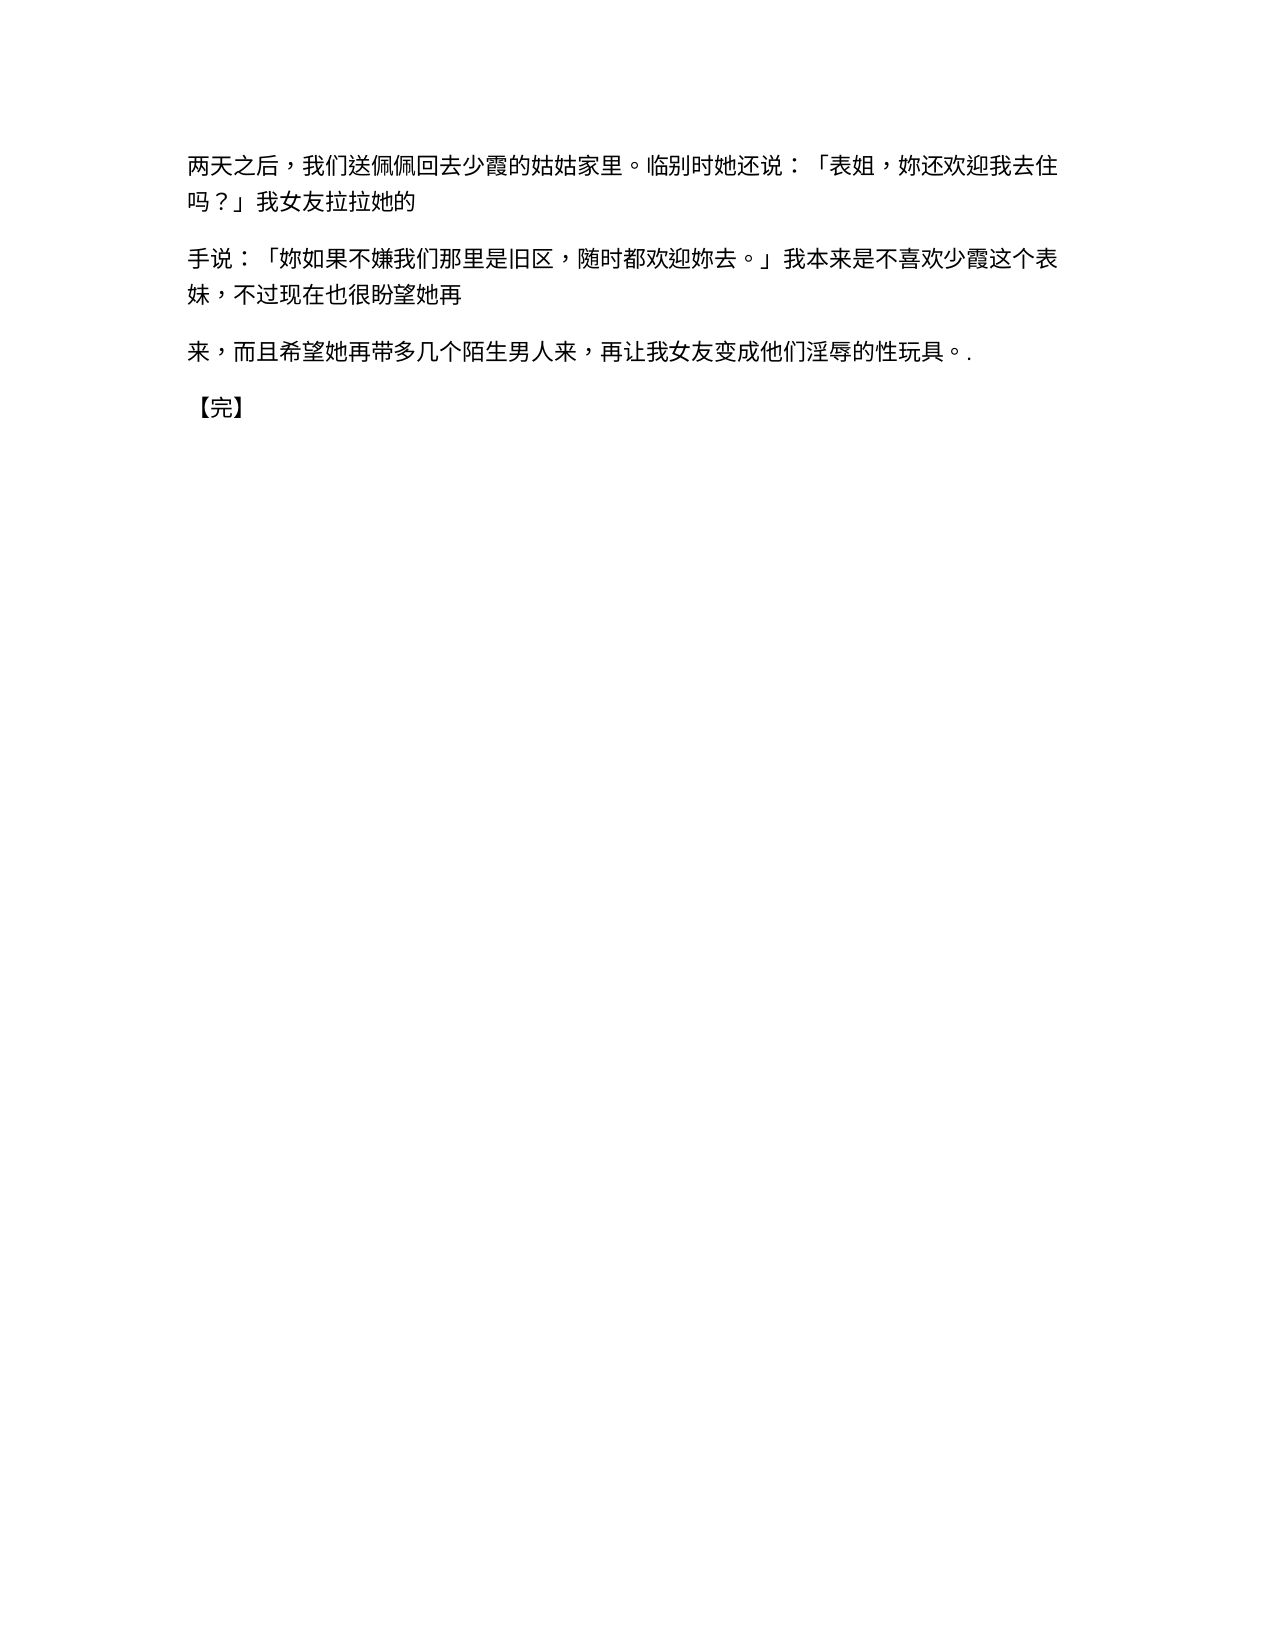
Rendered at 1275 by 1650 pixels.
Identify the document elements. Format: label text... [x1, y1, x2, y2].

text 两天之后，我们送佩佩回去少霞的姑姑家里。临别时她还说：「表姐，妳还欢迎我去住吗？」我女友拉拉她的 [187, 150, 1087, 217]
text 【完】 [187, 392, 1087, 423]
text 来，而且希望她再带多几个陌生男人来，再让我女友变成他们淫辱的性玩具。. [187, 335, 1087, 367]
text 手说：「妳如果不嫌我们那里是旧区，随时都欢迎妳去。」我本来是不喜欢少霞这个表妹，不过现在也很盼望她再 [187, 243, 1087, 310]
